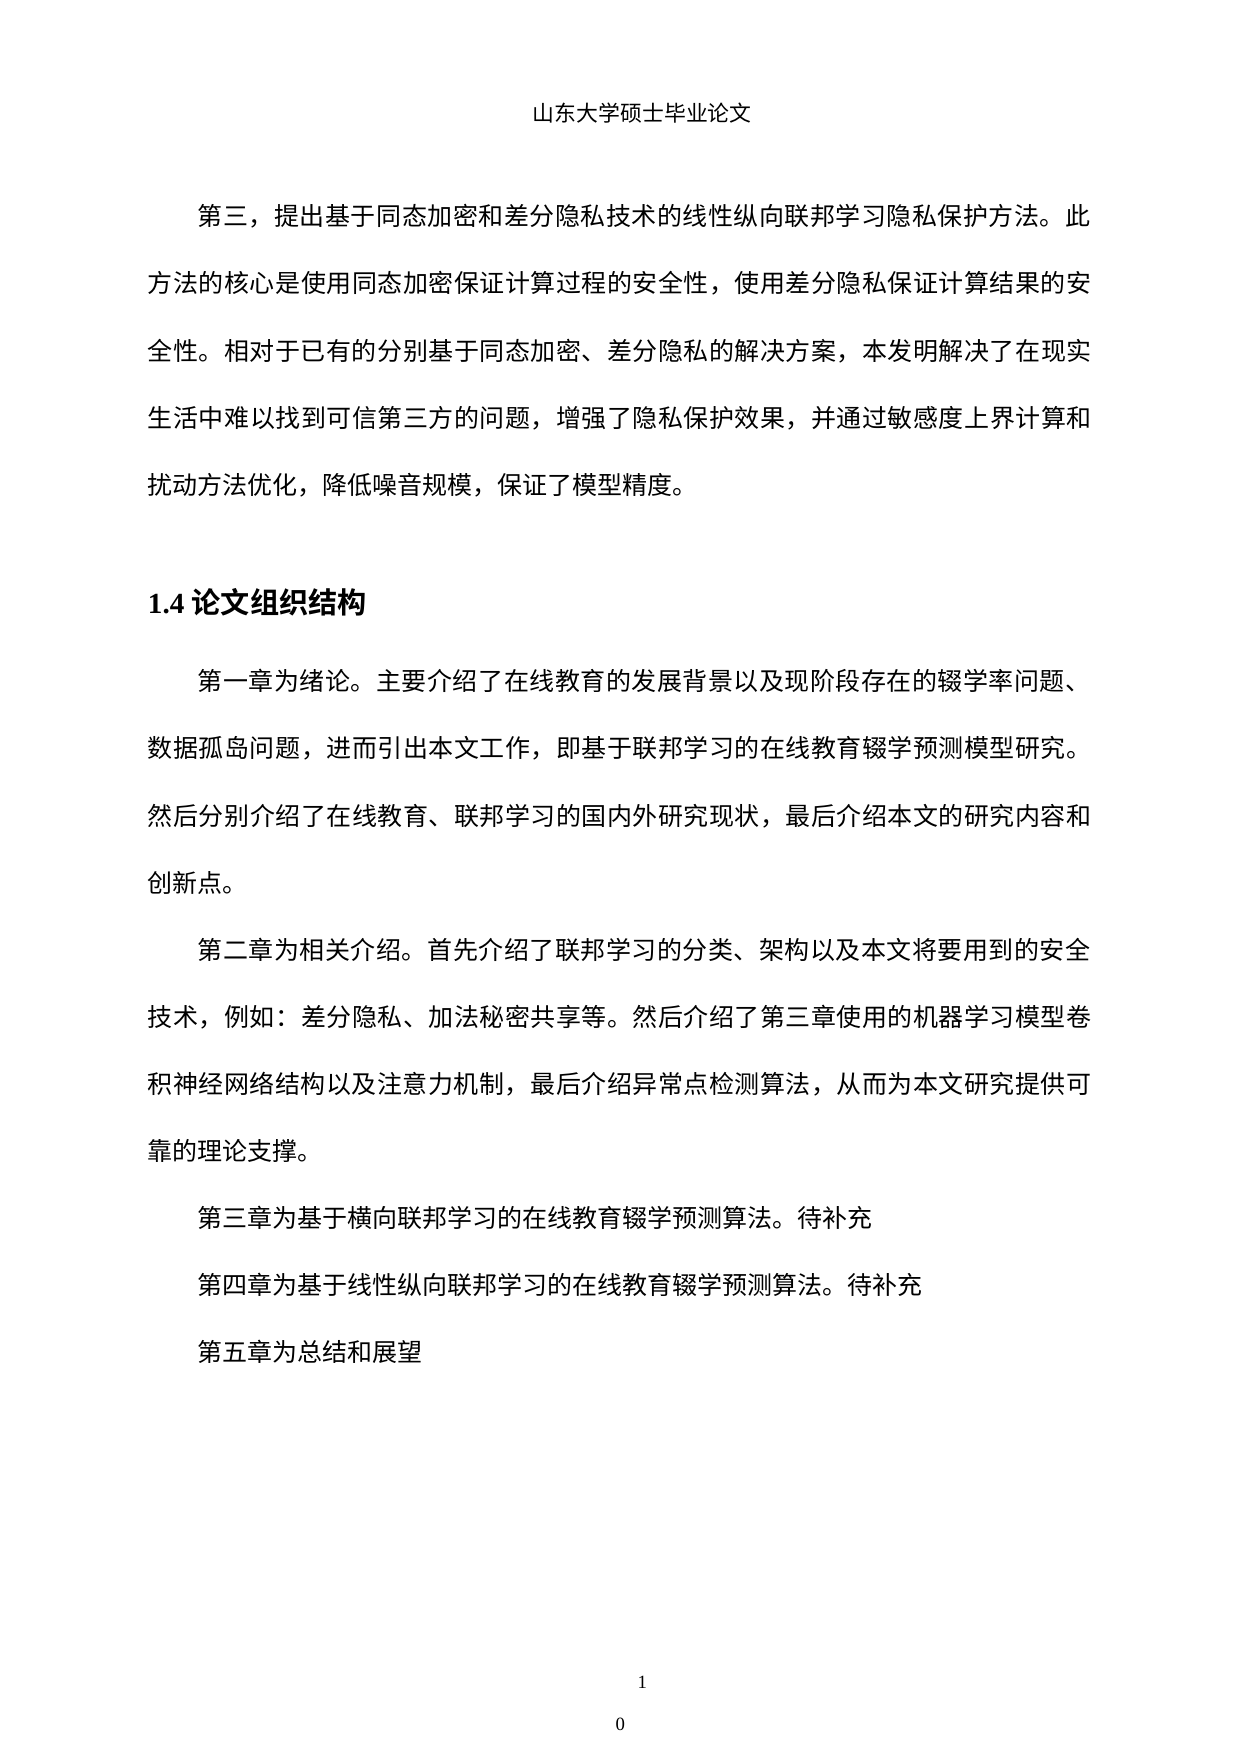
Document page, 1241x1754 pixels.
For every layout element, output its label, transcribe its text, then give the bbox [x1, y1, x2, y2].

text 第三章为基于横向联邦学习的在线教育辍学预测算法。待补充 [148, 1183, 1093, 1250]
text 第四章为基于线性纵向联邦学习的在线教育辍学预测算法。待补充 [148, 1250, 1093, 1317]
text 第二章为相关介绍。首先介绍了联邦学习的分类、架构以及本文将要用到的安全技术，例如：差分隐私、加法秘密共享等。然后介绍了第三章使用的机器学习模型卷积神经网络结构以及注意力机制，最后介绍异常点检测算法，从而为本文研究提供可靠的理论支撑。 [148, 915, 1093, 1183]
text 第三，提出基于同态加密和差分隐私技术的线性纵向联邦学习隐私保护方法。此方法的核心是使用同态加密保证计算过程的安全性，使用差分隐私保证计算结果的安全性。相对于已有的分别基于同态加密、差分隐私的解决方案，本发明解决了在现实生活中难以找到可信第三方的问题，增强了隐私保护效果，并通过敏感度上界计算和扰动方法优化，降低噪音规模，保证了模型精度。 [148, 181, 1093, 517]
text 第五章为总结和展望 [148, 1317, 1093, 1384]
text 第一章为绪论。主要介绍了在线教育的发展背景以及现阶段存在的辍学率问题、数据孤岛问题，进而引出本文工作，即基于联邦学习的在线教育辍学预测模型研究。然后分别介绍了在线教育、联邦学习的国内外研究现状，最后介绍本文的研究内容和创新点。 [148, 646, 1093, 915]
text 论文组织结构 [148, 567, 1093, 634]
